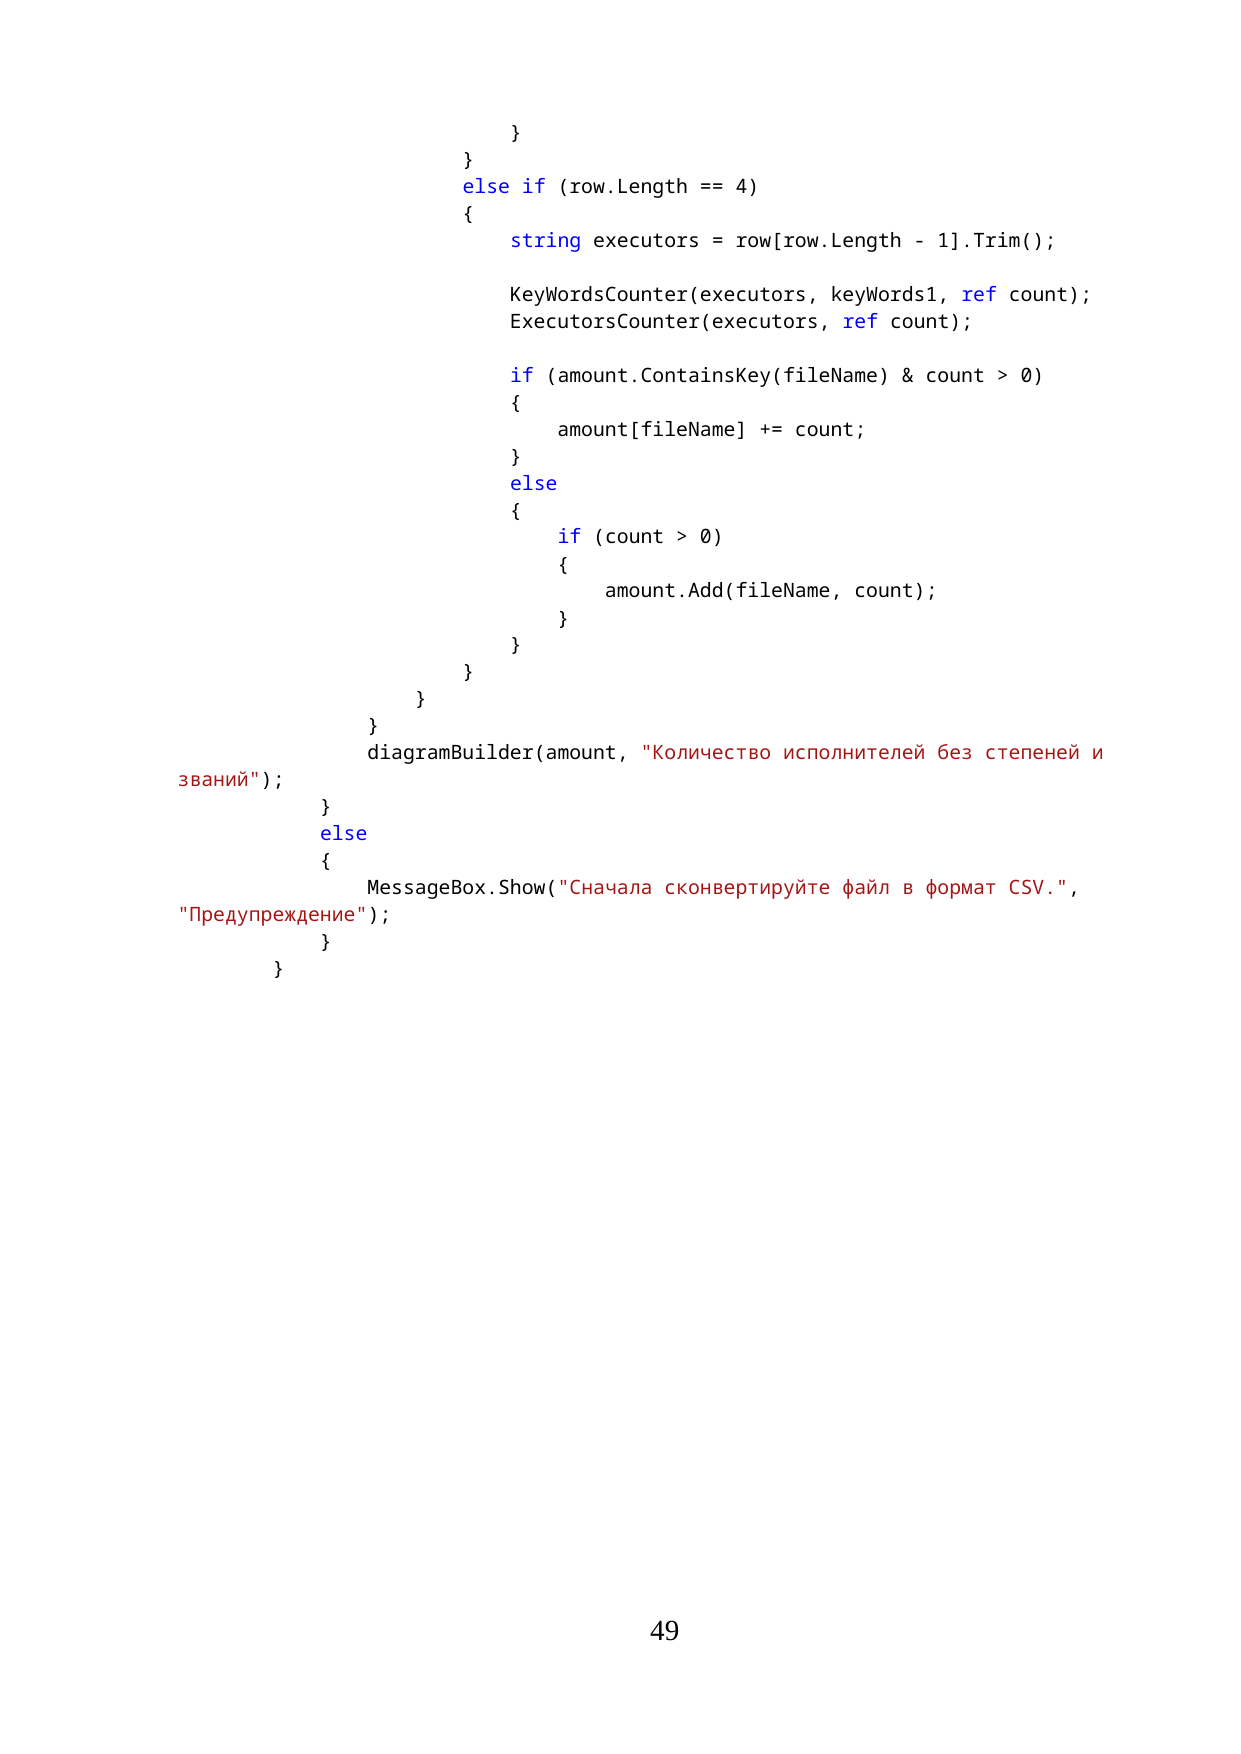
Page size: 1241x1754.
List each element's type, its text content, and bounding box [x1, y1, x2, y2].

text } [177, 685, 1152, 712]
text KeyWordsCounter(executors, keyWords1, ref count); [177, 280, 1152, 307]
text { [177, 496, 1152, 523]
text } [177, 658, 1152, 685]
text amount.Add(fileName, count); [177, 577, 1152, 604]
text string executors = row[row.Length - 1].Trim(); [177, 226, 1152, 253]
text ExecutorsCounter(executors, ref count); [177, 307, 1152, 334]
text } [177, 793, 1152, 819]
text { [177, 388, 1152, 415]
text MessageBox.Show("Сначала сконвертируйте файл в формат CSV.", "Предупреждение"); [177, 873, 1152, 927]
text } [177, 954, 1152, 981]
text } [177, 631, 1152, 658]
text diagramBuilder(amount, "Количество исполнителей без степеней и званий"); [177, 739, 1152, 793]
text } [177, 145, 1152, 172]
text { [177, 550, 1152, 577]
text amount[fileName] += count; [177, 415, 1152, 442]
text if (count > 0) [177, 523, 1152, 550]
text { [177, 199, 1152, 226]
text else [177, 819, 1152, 847]
text } [177, 442, 1152, 469]
text } [177, 927, 1152, 954]
text else if (row.Length == 4) [177, 172, 1152, 199]
text } [177, 118, 1152, 145]
text } [177, 712, 1152, 739]
text { [177, 847, 1152, 873]
text } [177, 604, 1152, 631]
text if (amount.ContainsKey(fileName) & count > 0) [177, 361, 1152, 388]
text else [177, 469, 1152, 496]
